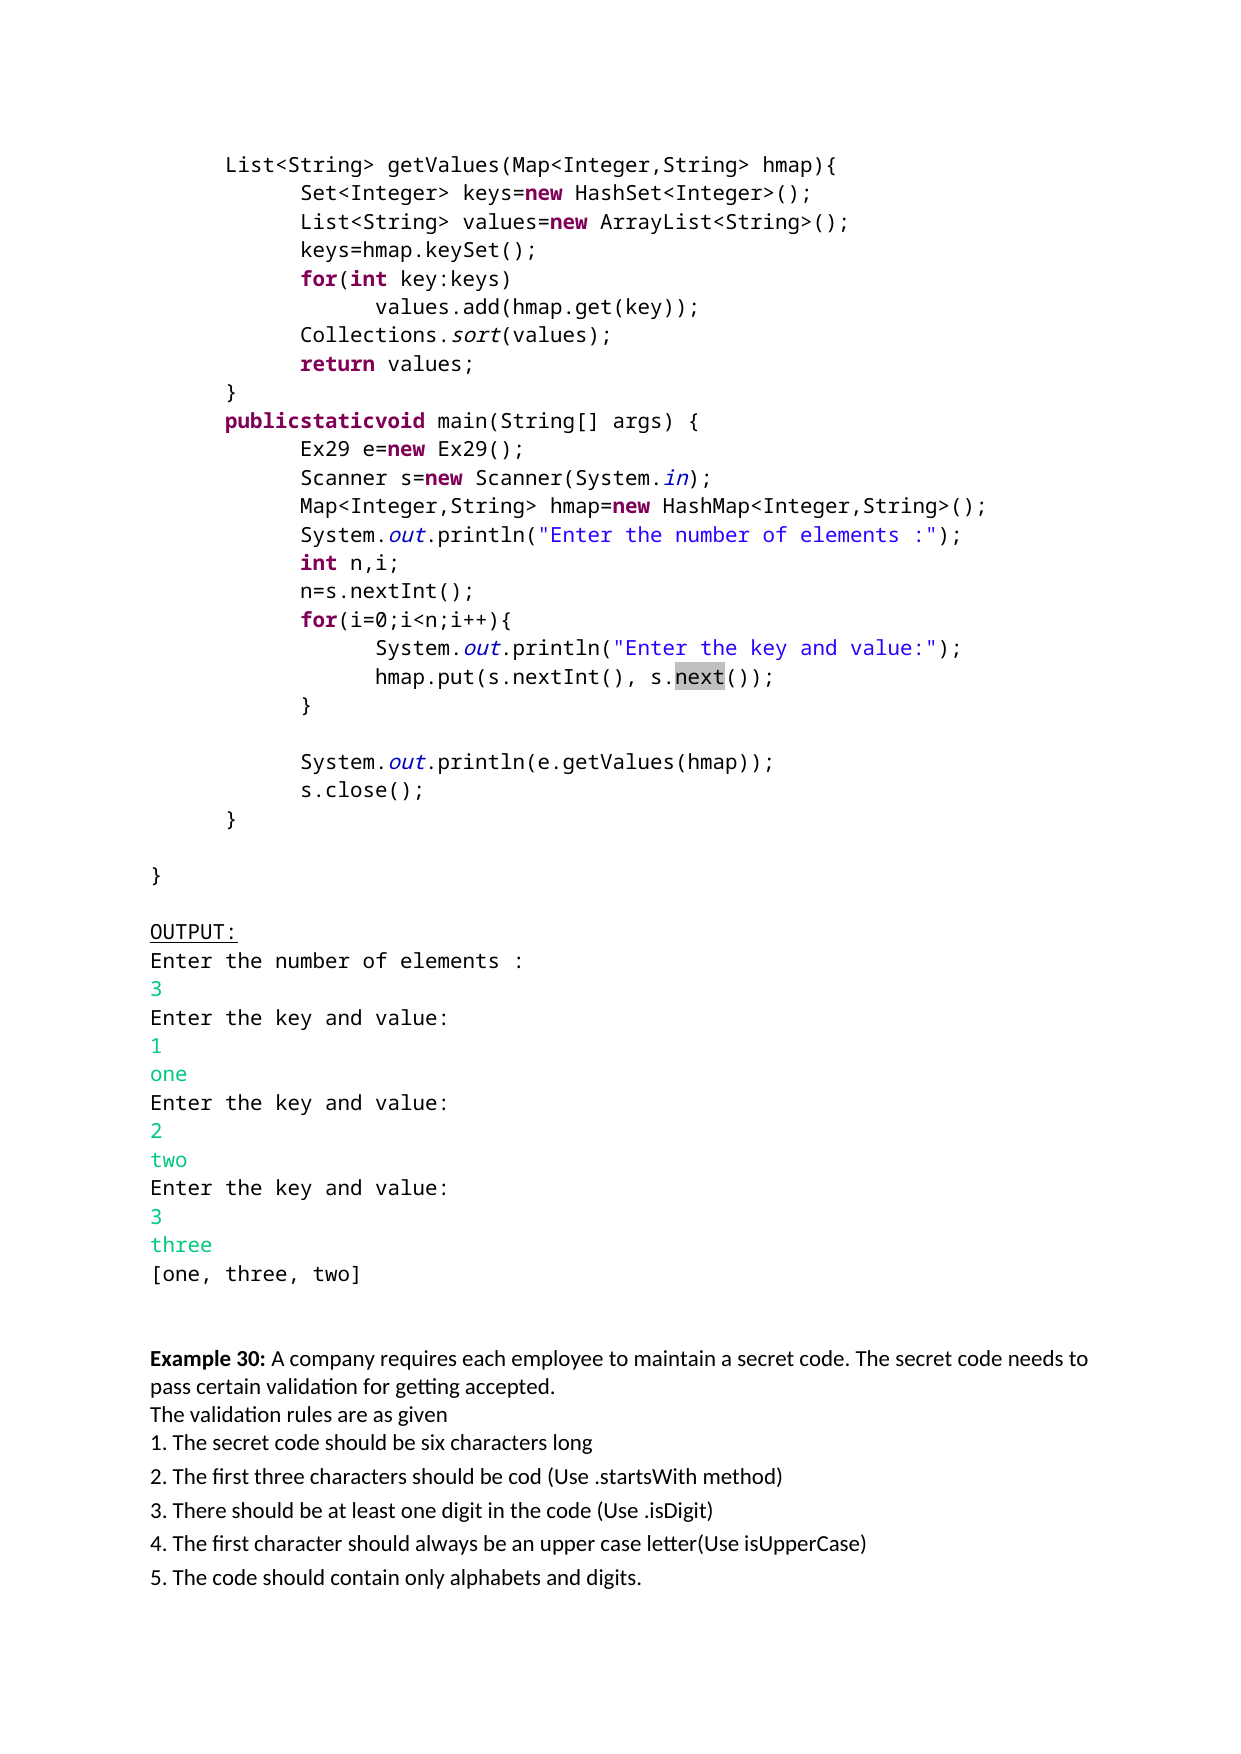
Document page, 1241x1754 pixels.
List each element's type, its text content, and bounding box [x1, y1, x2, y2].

text three [150, 1230, 1090, 1259]
text n=s.nextInt(); [150, 577, 1090, 605]
text 3. There should be at least one digit in the code (Use .isDigit) [150, 1496, 1090, 1524]
text System.out.println(e.getValues(hmap)); [150, 747, 1090, 775]
text Enter the key and value: [150, 1003, 1090, 1031]
text s.close(); [150, 775, 1090, 804]
text Ex29 e=new Ex29(); [150, 434, 1090, 463]
text Enter the number of elements : [150, 946, 1090, 974]
text 4. The first character should always be an upper case letter(Use isUpperCase) [150, 1529, 1090, 1558]
text 5. The code should contain only alphabets and digits. [150, 1563, 1090, 1591]
text publicstaticvoid main(String[] args) { [150, 406, 1090, 434]
text } [150, 804, 1090, 832]
text Map<Integer,String> hmap=new HashMap<Integer,String>(); [150, 491, 1090, 520]
text OUTPUT: [150, 917, 1090, 946]
text return values; [150, 349, 1090, 377]
text one [150, 1059, 1090, 1088]
text values.add(hmap.get(key)); [150, 292, 1090, 321]
text for(i=0;i<n;i++){ [150, 605, 1090, 633]
text Scanner s=new Scanner(System.in); [150, 463, 1090, 491]
text two [150, 1145, 1090, 1173]
text keys=hmap.keySet(); [150, 235, 1090, 264]
text 1. The secret code should be six characters long [150, 1428, 1090, 1456]
text for(int key:keys) [150, 264, 1090, 292]
text [one, three, two] [150, 1259, 1090, 1287]
text List<String> values=new ArrayList<String>(); [150, 207, 1090, 235]
text 2. The first three characters should be cod (Use .startsWith method) [150, 1462, 1090, 1490]
text Enter the key and value: [150, 1088, 1090, 1116]
text int n,i; [150, 548, 1090, 577]
text Example 30: A company requires each employee to maintain a secret code. The secret code needs to pass certain validation for getting accepted. [150, 1344, 1090, 1400]
text hmap.put(s.nextInt(), s.next()); [725, 662, 1090, 690]
text List<String> getValues(Map<Integer,String> hmap){ [150, 150, 1090, 178]
text 3 [150, 974, 1090, 1003]
text } [150, 690, 1090, 719]
text 1 [150, 1031, 1090, 1059]
text System.out.println("Enter the key and value:"); [150, 633, 1090, 662]
text 3 [150, 1202, 1090, 1230]
text Collections.sort(values); [150, 321, 1090, 349]
text Enter the key and value: [150, 1173, 1090, 1202]
text hmap.put(s.nextInt(), s.next()); [150, 662, 675, 690]
text Set<Integer> keys=new HashSet<Integer>(); [150, 178, 1090, 207]
text System.out.println("Enter the number of elements :"); [150, 520, 1090, 548]
text } [150, 377, 1090, 406]
text } [150, 861, 1090, 889]
text The validation rules are as given [150, 1400, 1090, 1428]
text 2 [150, 1116, 1090, 1145]
